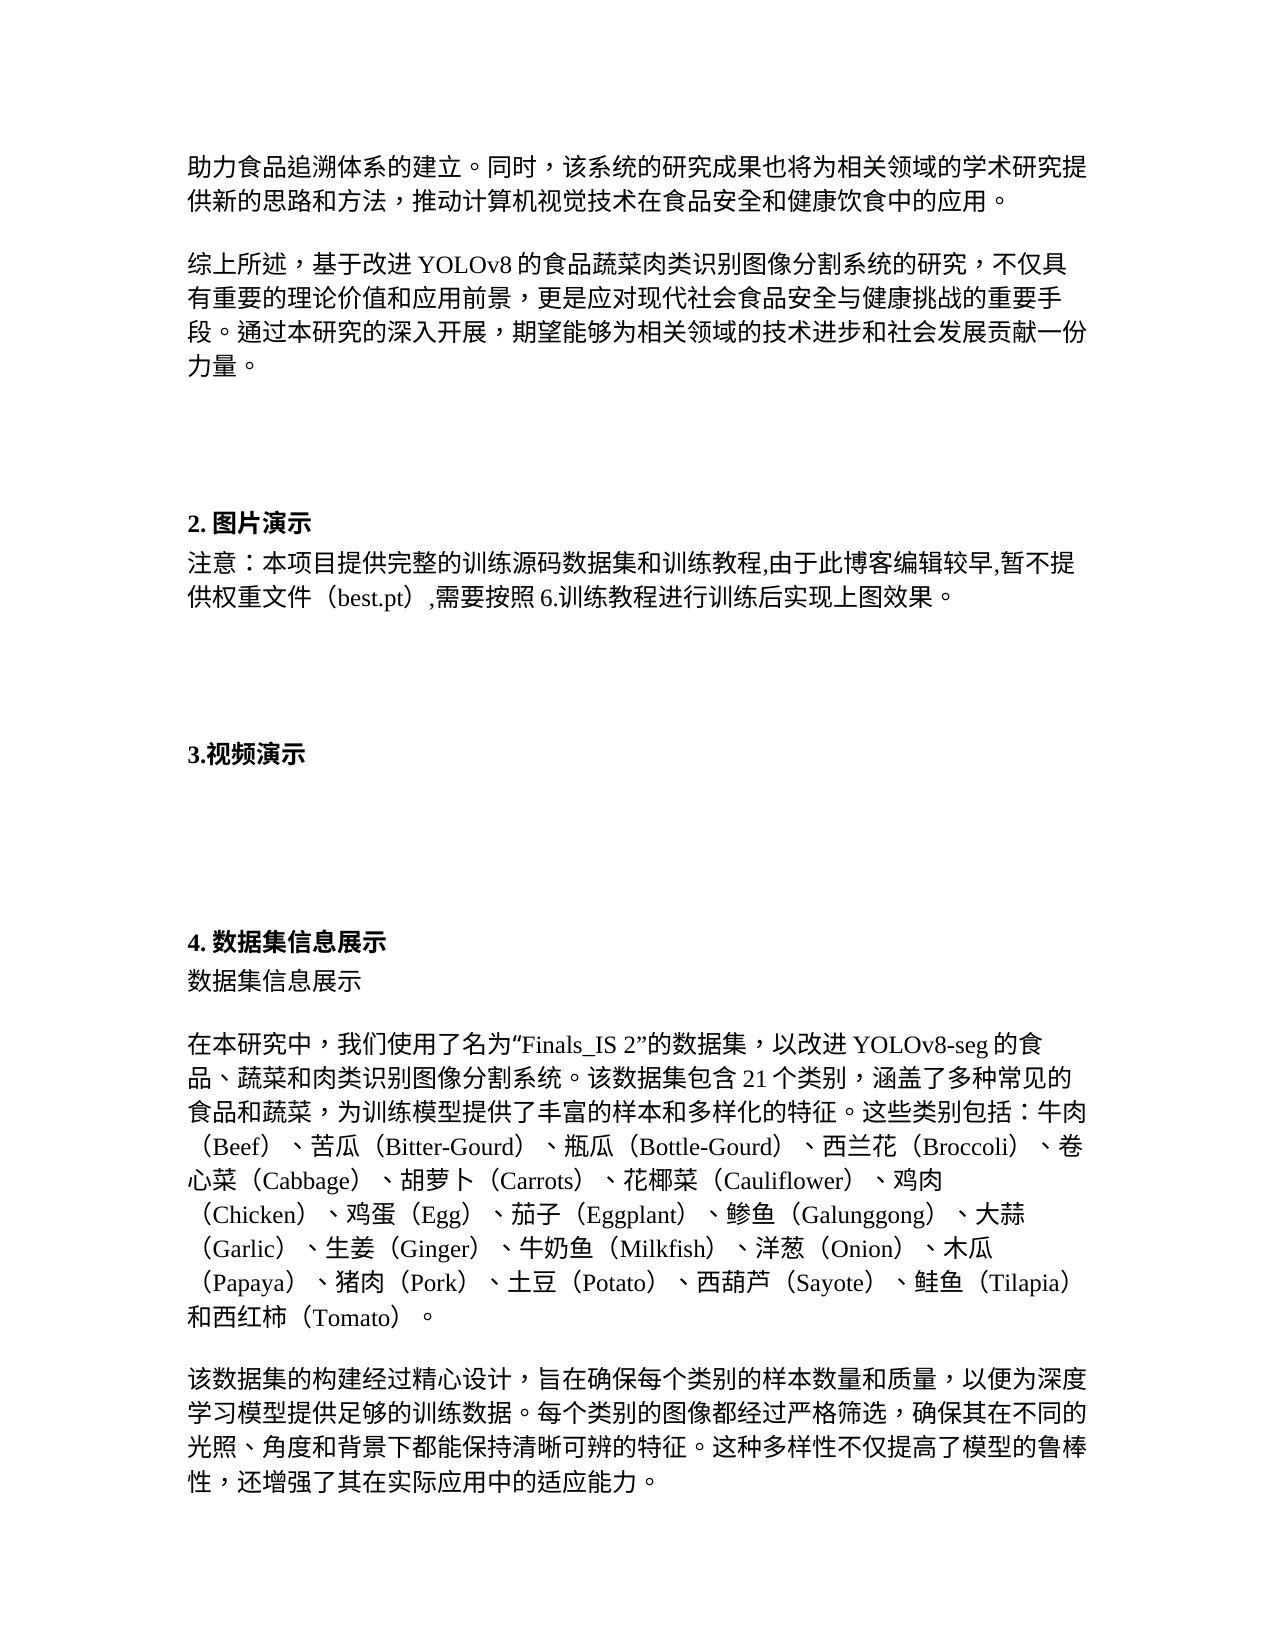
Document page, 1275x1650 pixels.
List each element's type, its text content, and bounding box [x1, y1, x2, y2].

subtitle 4. 数据集信息展示 [187, 925, 1087, 959]
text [187, 150, 1087, 383]
subtitle 3.视频演示 [187, 736, 1087, 770]
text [187, 964, 1087, 1498]
text 注意：本项目提供完整的训练源码数据集和训练教程,由于此博客编辑较早,暂不提供权重文件（best.pt）,需要按照6.训练教程进行训练后实现上图效果。 [187, 545, 1087, 613]
subtitle 2. 图片演示 [187, 506, 1087, 540]
